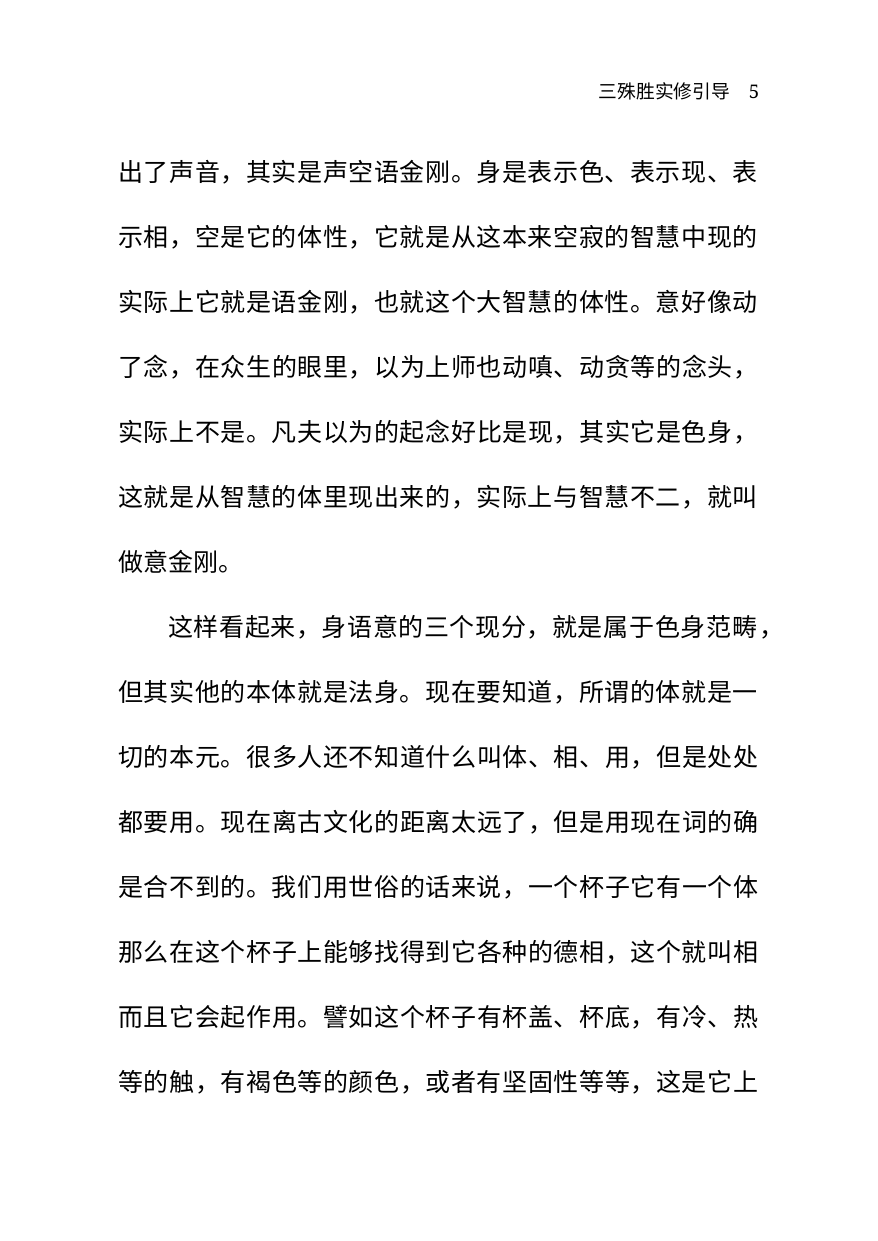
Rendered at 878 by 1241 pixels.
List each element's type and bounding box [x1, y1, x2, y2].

text [118, 138, 759, 593]
text [118, 593, 759, 1113]
